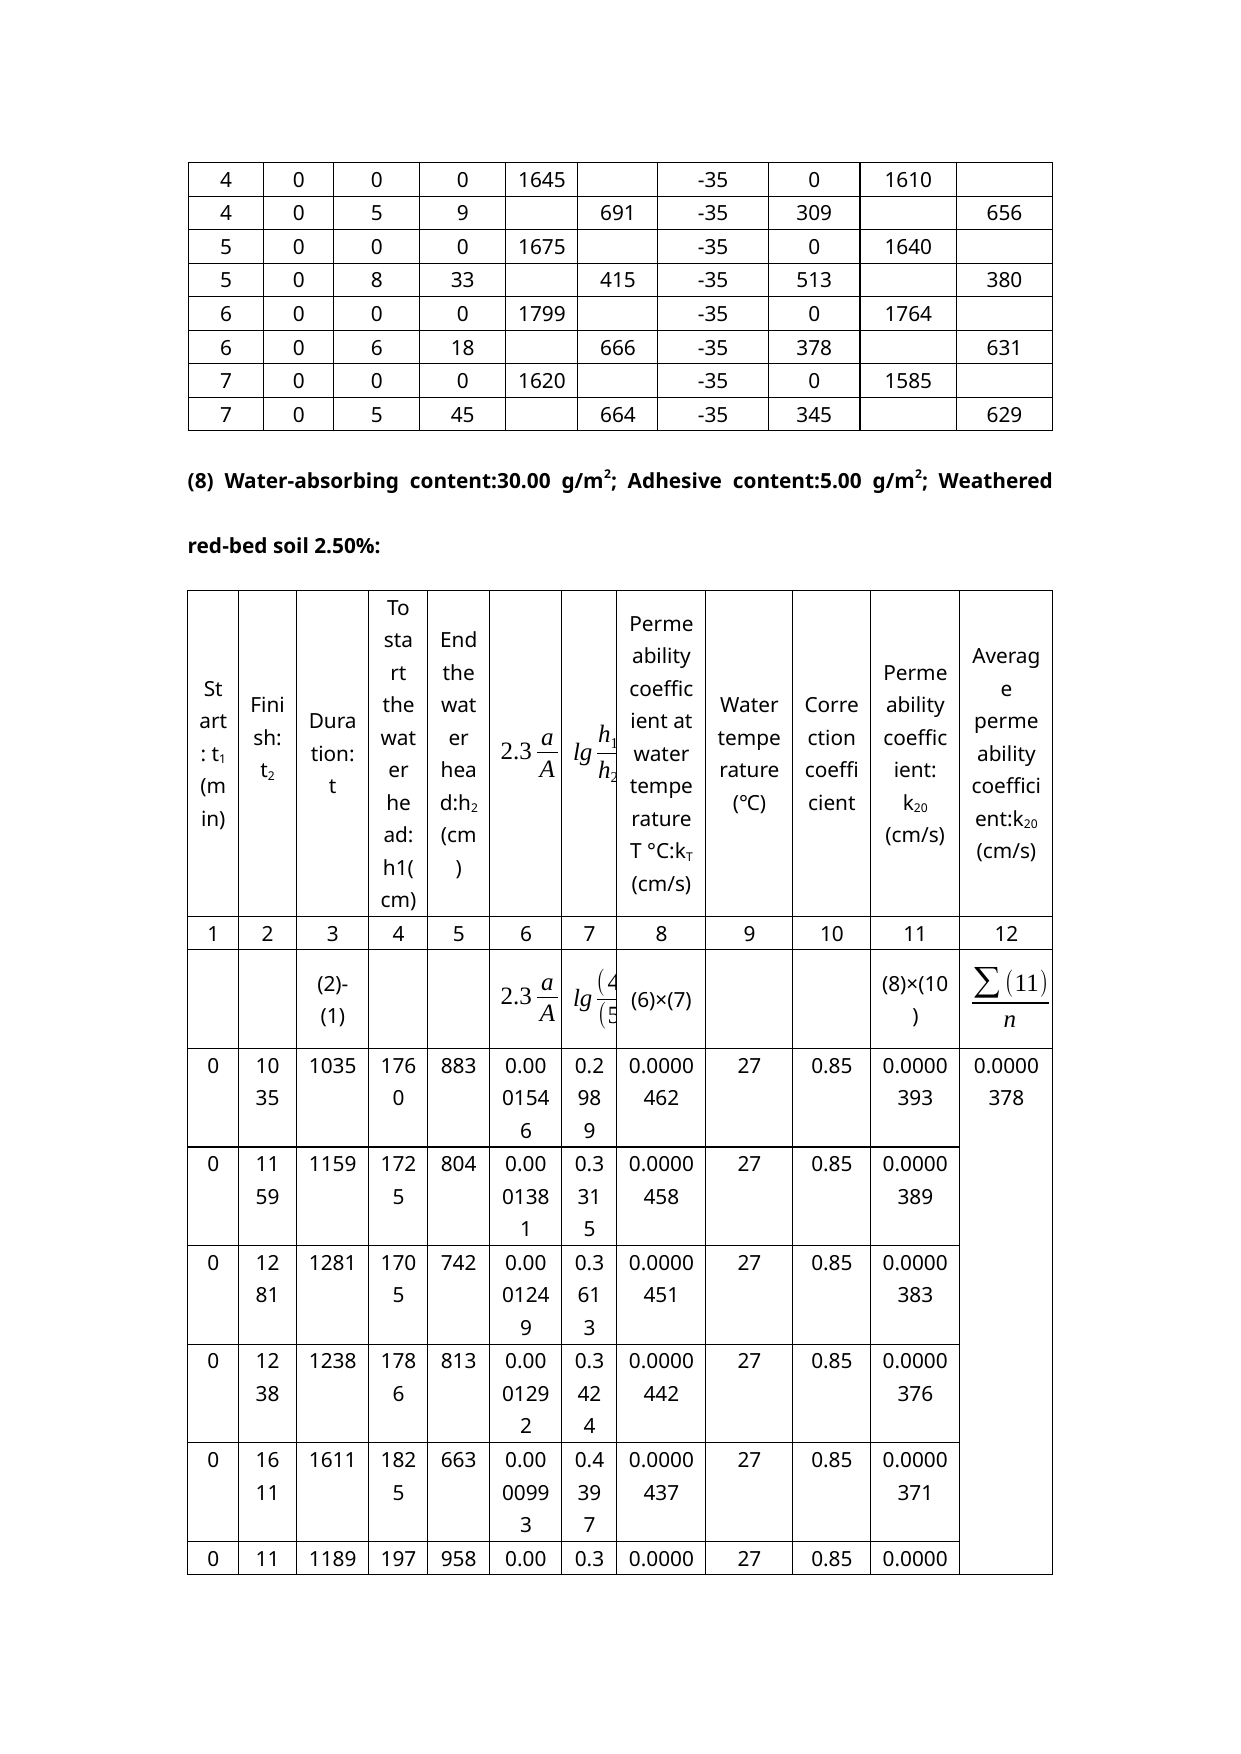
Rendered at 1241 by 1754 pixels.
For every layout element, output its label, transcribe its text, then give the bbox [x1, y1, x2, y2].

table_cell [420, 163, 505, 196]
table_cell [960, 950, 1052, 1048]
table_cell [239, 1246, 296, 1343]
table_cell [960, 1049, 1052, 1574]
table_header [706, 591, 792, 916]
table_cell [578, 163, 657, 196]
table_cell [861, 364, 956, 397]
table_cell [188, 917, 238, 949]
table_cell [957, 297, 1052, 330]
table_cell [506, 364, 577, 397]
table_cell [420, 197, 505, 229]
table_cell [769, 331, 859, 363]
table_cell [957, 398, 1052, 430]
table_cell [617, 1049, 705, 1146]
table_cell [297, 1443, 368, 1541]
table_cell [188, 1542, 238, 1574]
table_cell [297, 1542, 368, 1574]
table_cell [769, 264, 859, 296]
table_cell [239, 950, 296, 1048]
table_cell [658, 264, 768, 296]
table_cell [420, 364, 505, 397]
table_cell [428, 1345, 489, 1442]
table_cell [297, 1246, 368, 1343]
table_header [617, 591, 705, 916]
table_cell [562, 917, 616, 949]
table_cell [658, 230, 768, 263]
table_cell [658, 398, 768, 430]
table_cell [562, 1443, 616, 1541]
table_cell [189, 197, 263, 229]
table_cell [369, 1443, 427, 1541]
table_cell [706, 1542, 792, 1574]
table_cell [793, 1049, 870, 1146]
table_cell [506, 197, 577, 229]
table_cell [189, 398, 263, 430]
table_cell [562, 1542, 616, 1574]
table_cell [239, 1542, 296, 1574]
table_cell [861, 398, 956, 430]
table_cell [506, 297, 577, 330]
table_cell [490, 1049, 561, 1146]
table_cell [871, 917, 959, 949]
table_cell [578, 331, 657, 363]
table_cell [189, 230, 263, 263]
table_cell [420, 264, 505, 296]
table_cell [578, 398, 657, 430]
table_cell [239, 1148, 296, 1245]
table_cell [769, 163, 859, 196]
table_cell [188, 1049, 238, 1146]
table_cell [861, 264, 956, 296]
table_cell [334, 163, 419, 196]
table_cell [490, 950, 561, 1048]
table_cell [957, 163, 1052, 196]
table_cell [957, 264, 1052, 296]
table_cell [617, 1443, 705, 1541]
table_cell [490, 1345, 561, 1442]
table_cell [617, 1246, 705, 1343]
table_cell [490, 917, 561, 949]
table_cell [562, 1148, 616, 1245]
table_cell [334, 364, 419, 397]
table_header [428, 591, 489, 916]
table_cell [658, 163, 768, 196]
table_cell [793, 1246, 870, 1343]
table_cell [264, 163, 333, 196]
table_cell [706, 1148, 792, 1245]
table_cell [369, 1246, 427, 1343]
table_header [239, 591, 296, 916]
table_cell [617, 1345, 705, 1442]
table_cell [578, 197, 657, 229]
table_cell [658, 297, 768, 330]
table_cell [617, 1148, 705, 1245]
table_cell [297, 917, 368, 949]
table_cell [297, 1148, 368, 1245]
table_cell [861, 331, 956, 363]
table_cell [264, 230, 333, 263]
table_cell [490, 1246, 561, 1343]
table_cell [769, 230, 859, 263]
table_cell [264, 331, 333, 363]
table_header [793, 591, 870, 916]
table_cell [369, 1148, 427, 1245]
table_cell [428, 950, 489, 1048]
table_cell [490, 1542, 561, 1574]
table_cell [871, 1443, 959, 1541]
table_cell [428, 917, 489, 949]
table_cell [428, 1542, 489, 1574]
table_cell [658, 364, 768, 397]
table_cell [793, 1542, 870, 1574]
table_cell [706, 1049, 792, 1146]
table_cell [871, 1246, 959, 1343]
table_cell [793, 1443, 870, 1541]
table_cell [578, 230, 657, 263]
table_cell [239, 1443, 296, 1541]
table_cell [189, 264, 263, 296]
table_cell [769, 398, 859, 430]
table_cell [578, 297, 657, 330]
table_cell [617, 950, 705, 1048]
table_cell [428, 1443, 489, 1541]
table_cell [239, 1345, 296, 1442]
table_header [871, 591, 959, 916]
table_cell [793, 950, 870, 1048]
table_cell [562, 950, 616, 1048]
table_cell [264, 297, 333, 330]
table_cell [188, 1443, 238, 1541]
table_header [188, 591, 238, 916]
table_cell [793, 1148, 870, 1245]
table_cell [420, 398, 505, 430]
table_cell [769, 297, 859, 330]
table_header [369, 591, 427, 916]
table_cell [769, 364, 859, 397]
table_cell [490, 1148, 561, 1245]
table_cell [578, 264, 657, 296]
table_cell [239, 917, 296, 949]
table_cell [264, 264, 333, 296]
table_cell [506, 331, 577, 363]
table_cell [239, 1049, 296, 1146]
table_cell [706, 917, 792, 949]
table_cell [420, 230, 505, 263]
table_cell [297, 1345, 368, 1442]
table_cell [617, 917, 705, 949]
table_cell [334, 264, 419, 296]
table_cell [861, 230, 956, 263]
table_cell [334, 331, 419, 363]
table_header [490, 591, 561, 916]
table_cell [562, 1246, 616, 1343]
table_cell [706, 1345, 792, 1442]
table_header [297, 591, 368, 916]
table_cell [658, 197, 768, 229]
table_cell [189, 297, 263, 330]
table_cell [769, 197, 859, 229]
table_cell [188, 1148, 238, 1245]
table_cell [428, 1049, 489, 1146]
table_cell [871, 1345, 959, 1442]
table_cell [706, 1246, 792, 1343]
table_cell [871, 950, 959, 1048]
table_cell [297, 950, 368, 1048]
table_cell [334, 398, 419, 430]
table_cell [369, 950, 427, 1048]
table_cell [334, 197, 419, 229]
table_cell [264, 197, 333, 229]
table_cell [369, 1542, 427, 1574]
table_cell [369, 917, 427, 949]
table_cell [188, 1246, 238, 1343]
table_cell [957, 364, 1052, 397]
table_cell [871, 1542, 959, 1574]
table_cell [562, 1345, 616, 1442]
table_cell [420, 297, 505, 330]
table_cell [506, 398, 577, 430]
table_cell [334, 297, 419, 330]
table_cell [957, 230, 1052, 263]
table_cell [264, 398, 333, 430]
subtitle (8) Water-absorbing content:30.00 g/m2; Adhesive content:5.00 g/m2; Weathered red-bed soil 2.50%: [187, 464, 1053, 561]
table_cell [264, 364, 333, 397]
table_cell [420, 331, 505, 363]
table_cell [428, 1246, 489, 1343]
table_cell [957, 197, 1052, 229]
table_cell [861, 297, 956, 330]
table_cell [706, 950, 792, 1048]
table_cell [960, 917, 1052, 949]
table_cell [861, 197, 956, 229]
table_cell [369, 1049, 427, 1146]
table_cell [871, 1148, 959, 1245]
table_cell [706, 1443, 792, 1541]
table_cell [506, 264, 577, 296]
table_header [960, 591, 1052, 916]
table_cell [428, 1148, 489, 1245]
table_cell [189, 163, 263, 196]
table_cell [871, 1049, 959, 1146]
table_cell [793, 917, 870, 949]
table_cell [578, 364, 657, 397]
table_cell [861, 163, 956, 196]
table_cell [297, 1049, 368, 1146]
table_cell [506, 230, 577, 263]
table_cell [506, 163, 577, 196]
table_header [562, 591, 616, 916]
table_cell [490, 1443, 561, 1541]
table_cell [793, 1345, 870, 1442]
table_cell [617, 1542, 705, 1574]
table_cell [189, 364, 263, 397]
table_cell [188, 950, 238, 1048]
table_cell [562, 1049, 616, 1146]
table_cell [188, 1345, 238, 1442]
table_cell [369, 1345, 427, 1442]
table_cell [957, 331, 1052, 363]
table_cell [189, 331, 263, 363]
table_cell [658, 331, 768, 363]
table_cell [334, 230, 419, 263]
